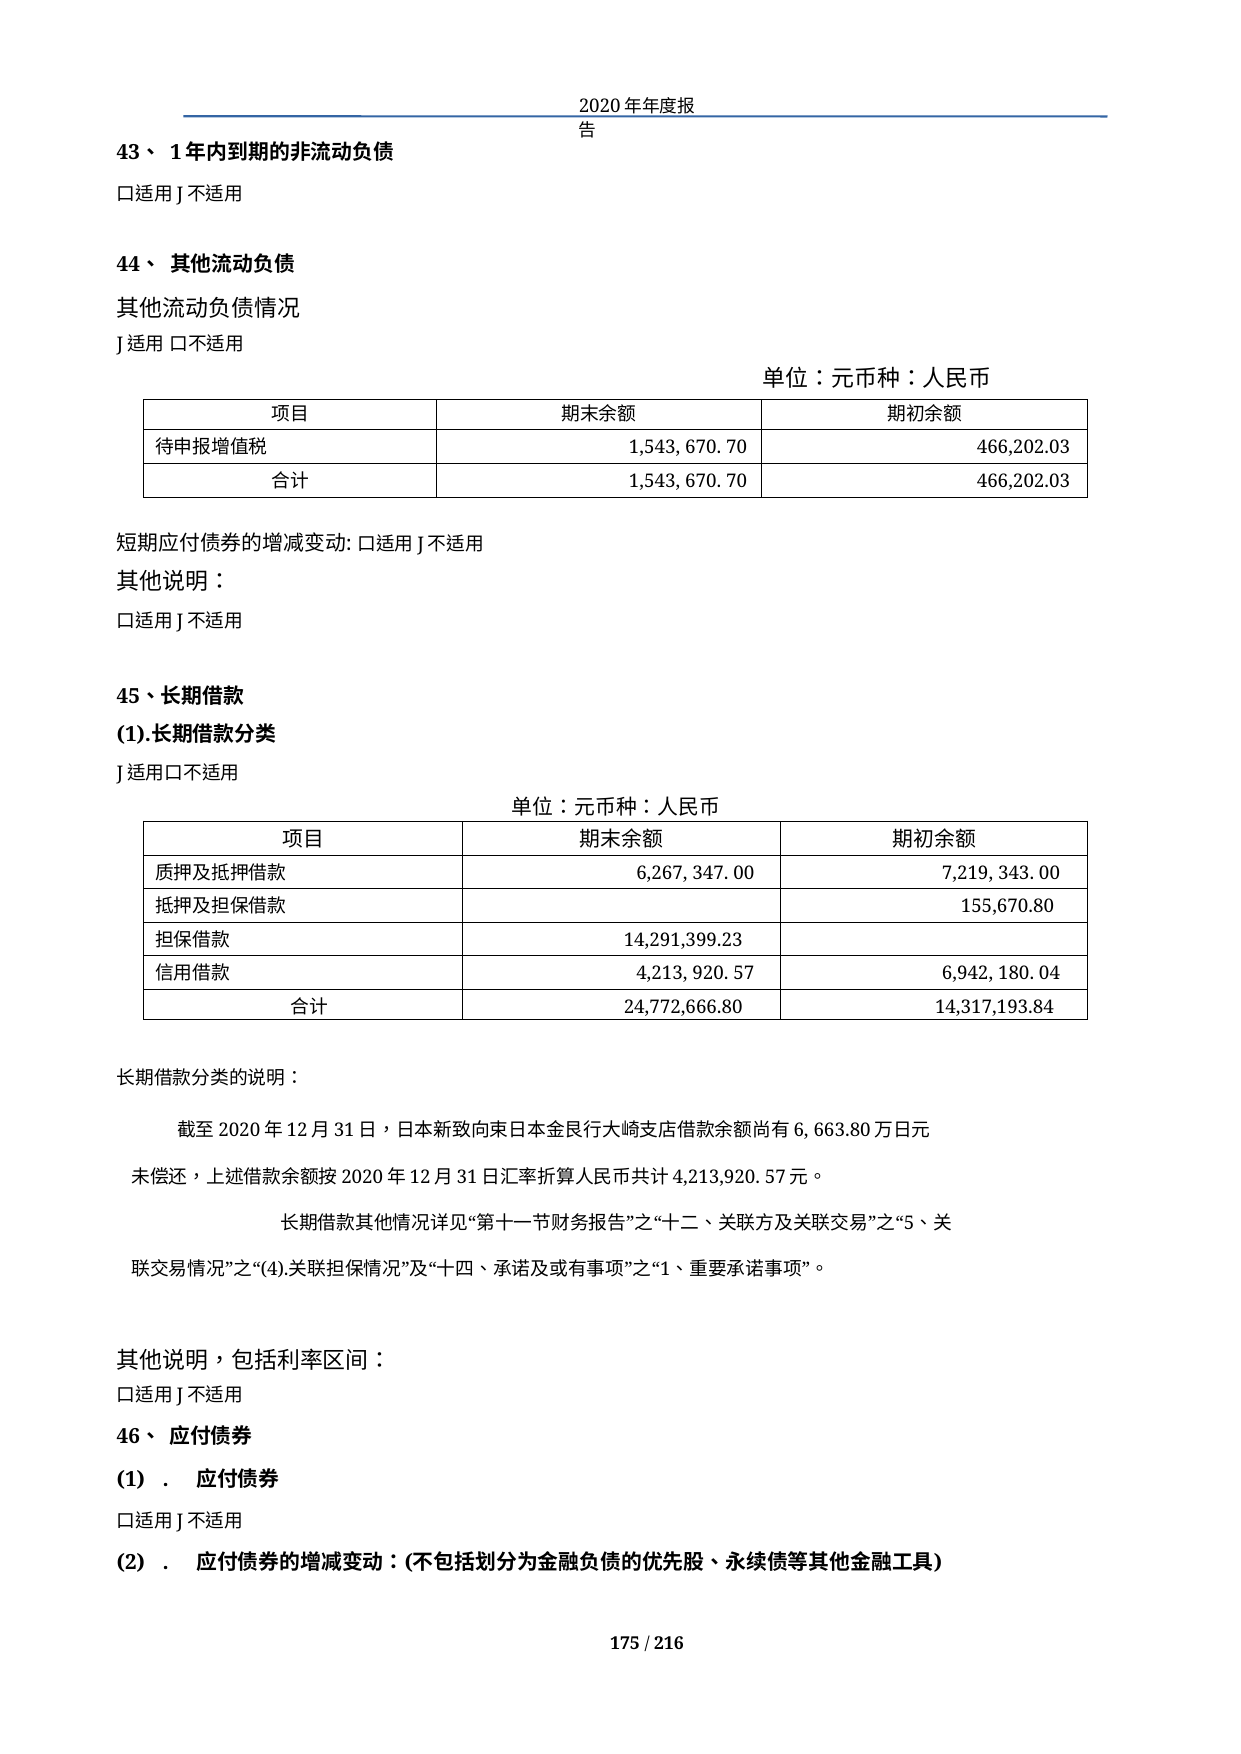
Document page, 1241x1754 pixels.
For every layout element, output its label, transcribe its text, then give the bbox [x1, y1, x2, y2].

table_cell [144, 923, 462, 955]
text 其他说明： [16, 563, 1215, 596]
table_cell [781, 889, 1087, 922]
text 截至2020年12月31日，日本新致向束日本金艮行大崎支店借款余额尚有6, 663.80万日元 [177, 1117, 1215, 1142]
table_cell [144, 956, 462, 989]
text 联交易情况”之“(4).关联担保情况”及“十四、承诺及或有事项”之“1、重要承诺事项”。 [131, 1256, 1215, 1281]
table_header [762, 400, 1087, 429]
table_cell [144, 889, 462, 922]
text 口适用J不适用 [16, 1381, 1215, 1407]
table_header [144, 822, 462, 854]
text 口适用J不适用 [16, 180, 1215, 206]
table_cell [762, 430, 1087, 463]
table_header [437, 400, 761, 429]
text 其他说明，包括利率区间： [16, 1344, 1215, 1375]
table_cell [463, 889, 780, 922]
text 口适用J不适用 [16, 1507, 1215, 1533]
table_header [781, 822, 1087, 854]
text 44、 其他流动负债 [16, 249, 1215, 278]
text 46、 应付债券 [16, 1421, 1215, 1450]
list . 应付债券 [16, 1464, 1215, 1493]
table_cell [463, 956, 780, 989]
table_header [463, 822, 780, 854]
text 其他流动负债情况 [16, 292, 1215, 324]
text 长期借款分类的说明： [16, 1064, 1215, 1089]
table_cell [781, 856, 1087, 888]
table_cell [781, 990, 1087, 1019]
text 长期借款其他情况详见“第十一节财务报告”之“十二、关联方及关联交易”之“5、关 [16, 1209, 1215, 1235]
text 短期应付债券的增减变动: 口适用J不适用 [116, 525, 1215, 557]
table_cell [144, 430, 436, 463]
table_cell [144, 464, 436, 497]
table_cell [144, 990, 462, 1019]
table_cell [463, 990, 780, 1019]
text J适用口不适用 [16, 754, 1215, 786]
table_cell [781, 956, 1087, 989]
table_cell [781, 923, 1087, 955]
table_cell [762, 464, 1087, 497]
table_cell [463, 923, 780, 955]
text 45、长期借款 [16, 677, 1215, 709]
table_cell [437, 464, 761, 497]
text 未偿还，上述借款余额按2020年12月31日汇率折算人民币共计4,213,920. 57元。 [131, 1163, 1215, 1188]
list . 应付债券的增减变动：(不包括划分为金融负债的优先股、永续债等其他金融工具) [16, 1547, 1215, 1576]
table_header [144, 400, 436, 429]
text 43、 1年内到期的非流动负债 [16, 137, 1215, 166]
text 口适用J不适用 [16, 602, 1215, 634]
text 单位：元币种：人民币 [16, 792, 1215, 821]
text J适用 口不适用 [16, 330, 1215, 355]
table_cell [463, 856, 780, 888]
text 单位：元币种：人民币 [762, 362, 1215, 393]
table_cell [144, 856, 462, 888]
text (1).长期借款分类 [16, 716, 1215, 748]
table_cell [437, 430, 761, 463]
